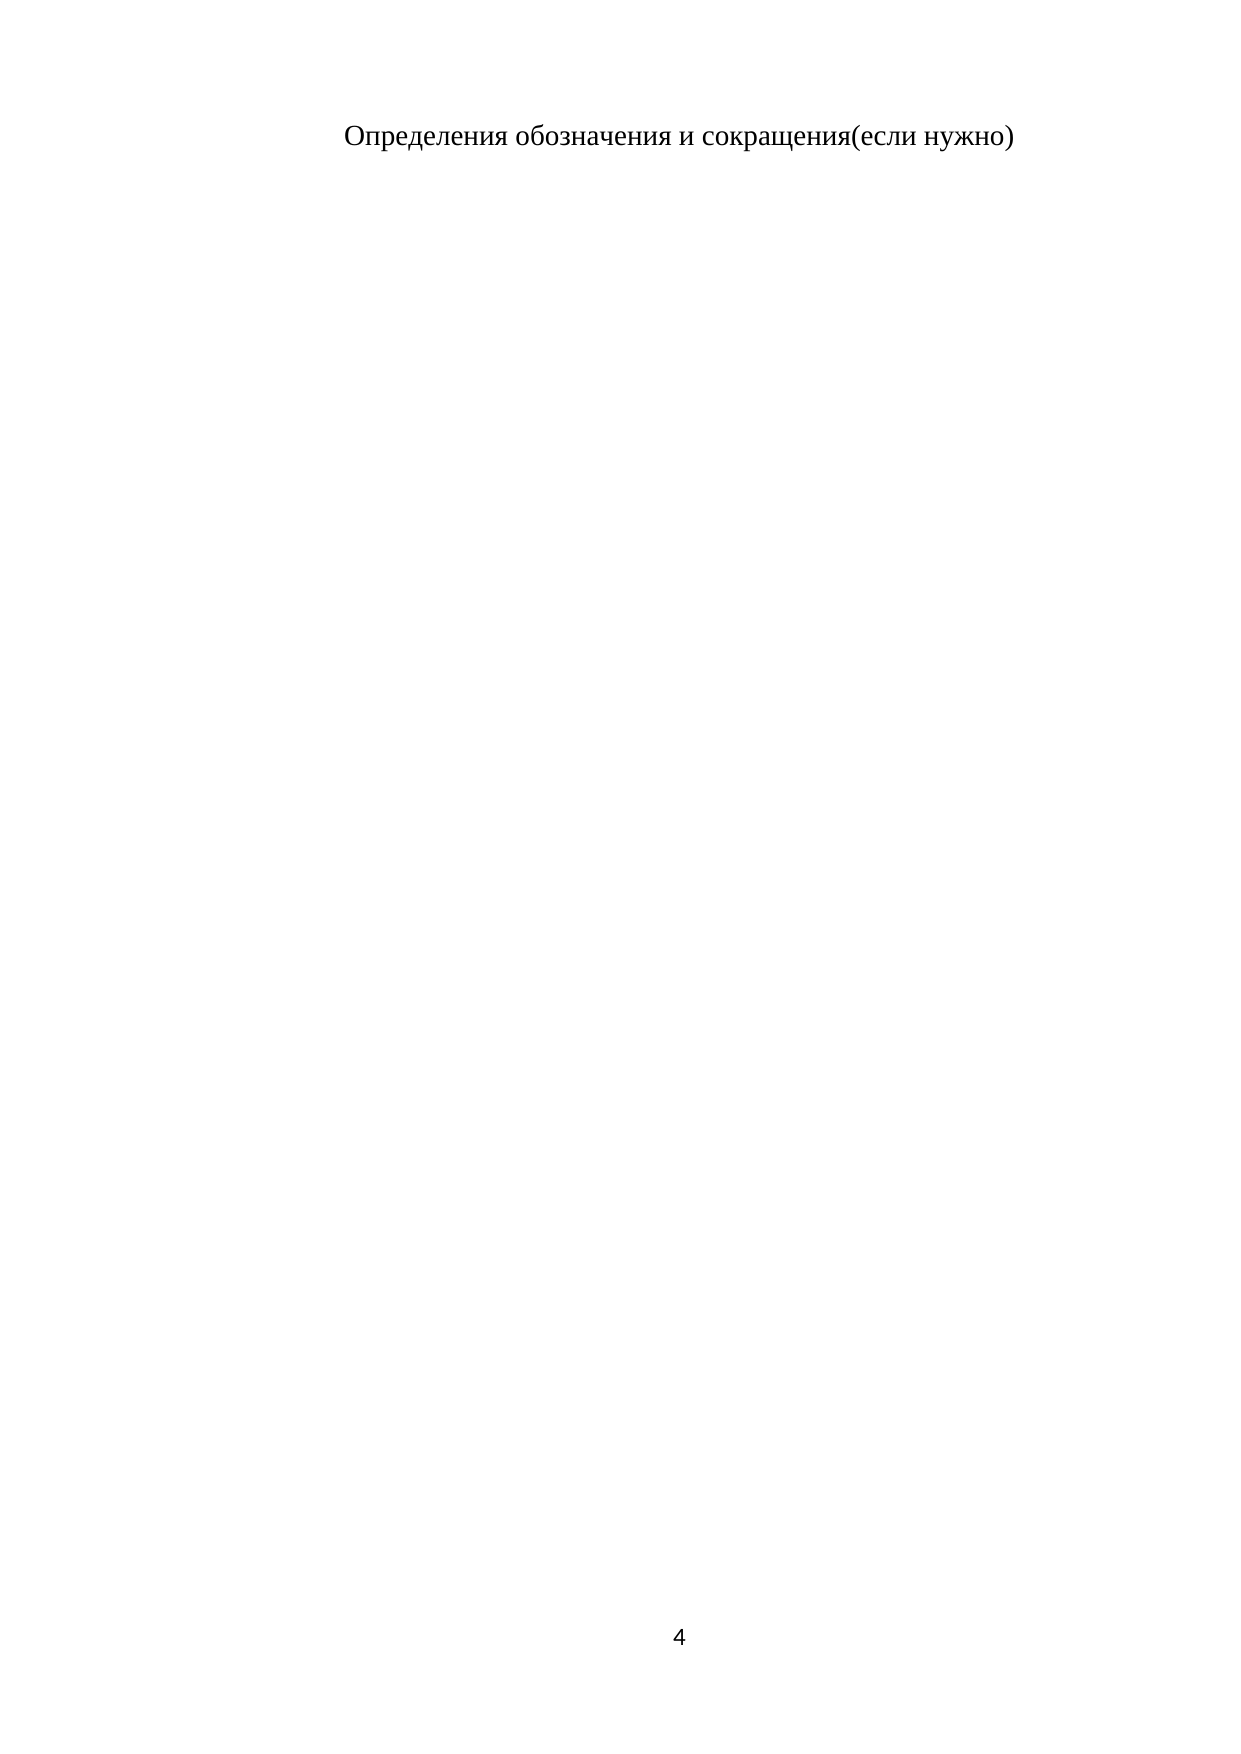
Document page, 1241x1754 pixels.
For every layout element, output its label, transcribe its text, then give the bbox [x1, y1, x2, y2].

text Определения обозначения и сокращения(если нужно) [177, 118, 1181, 152]
